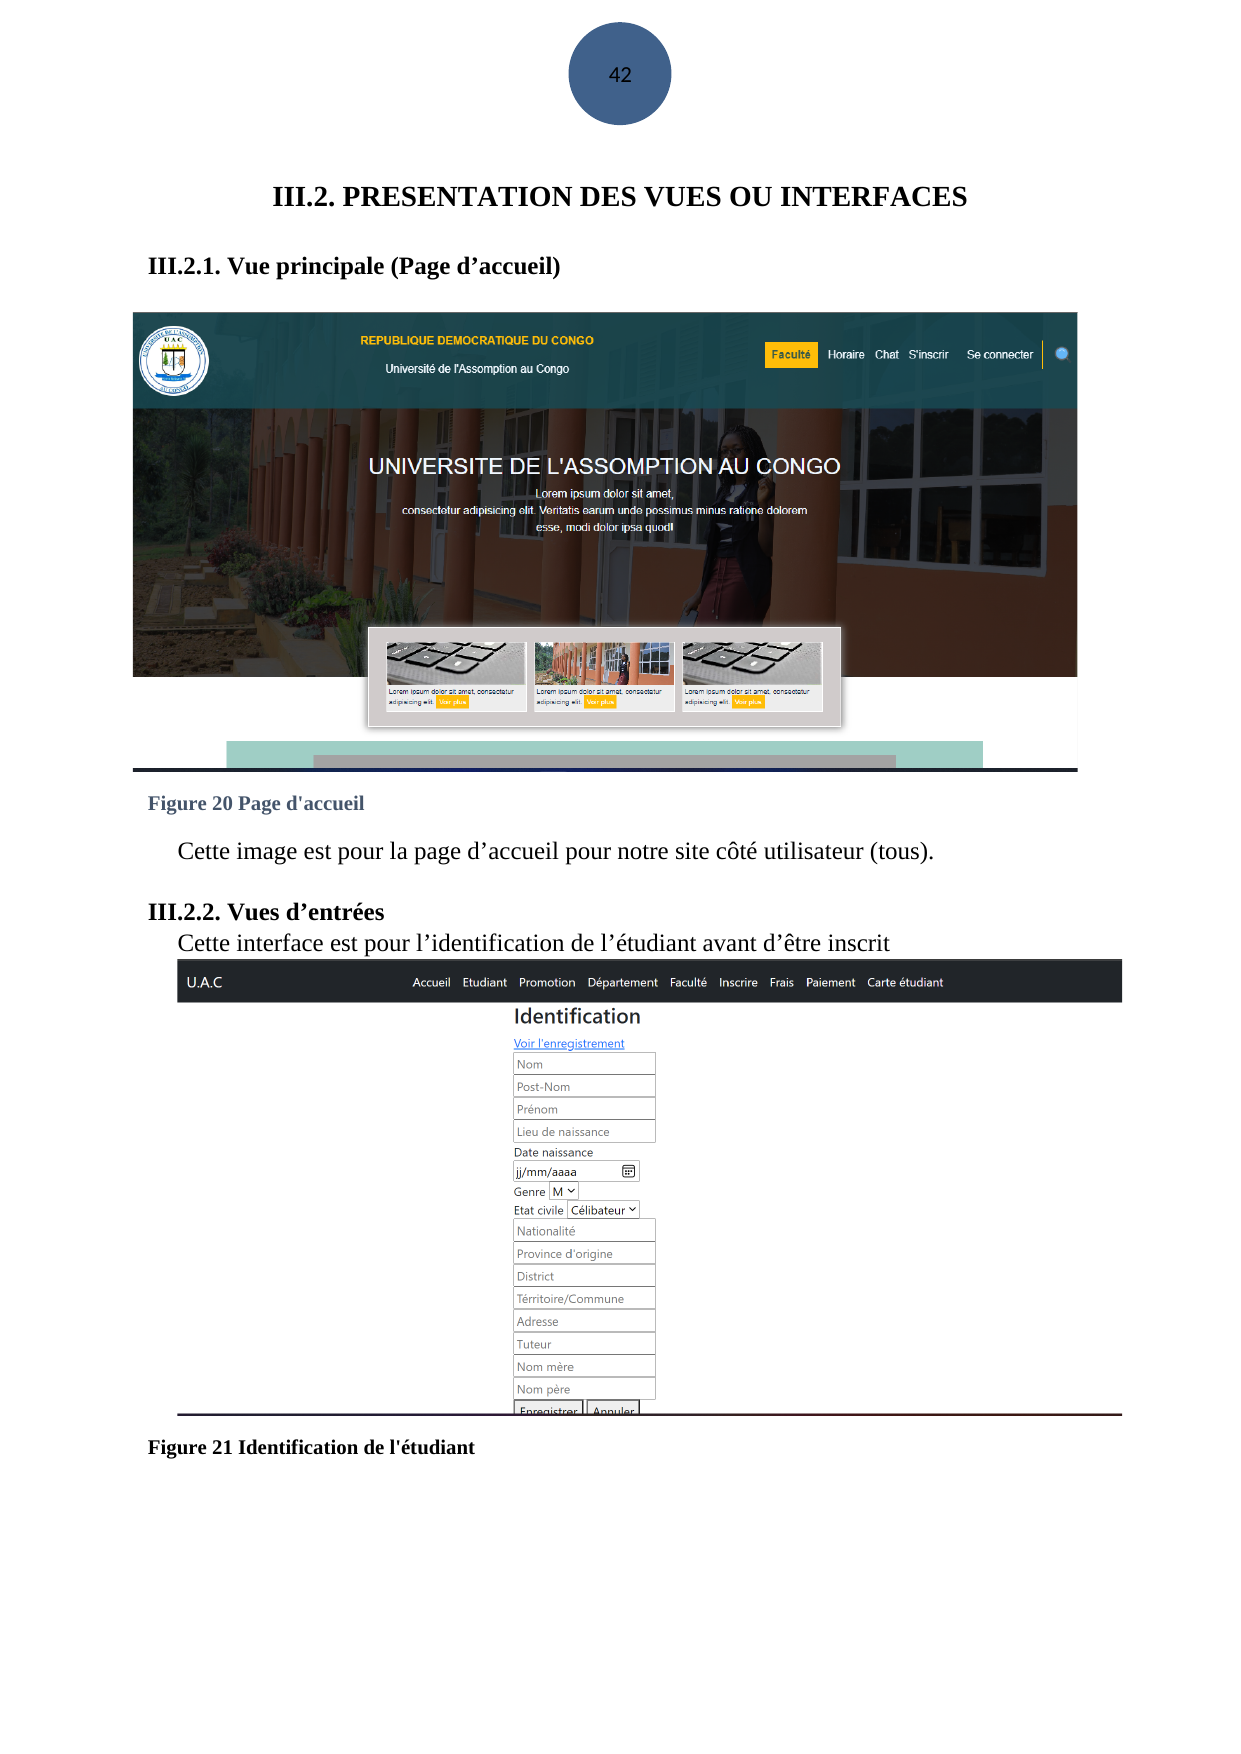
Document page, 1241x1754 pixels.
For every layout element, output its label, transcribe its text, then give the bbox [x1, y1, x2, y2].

text Figure 21 Identification de l'étudiant [148, 1435, 1093, 1459]
text Cette interface est pour l’identification de l’étudiant avant d’être inscrit [133, 928, 1093, 957]
text III.2. PRESENTATION DES VUES OU INTERFACES [148, 179, 1093, 212]
text III.2.2. Vues d’entrées [148, 897, 1093, 926]
picture [177, 959, 1123, 1416]
picture [132, 312, 1078, 772]
text Cette image est pour la page d’accueil pour notre site côté utilisateur (tous). [133, 836, 1093, 864]
text Figure 20 Page d'accueil [148, 791, 1093, 815]
text III.2.1. Vue principale (Page d’accueil) [148, 251, 1093, 280]
